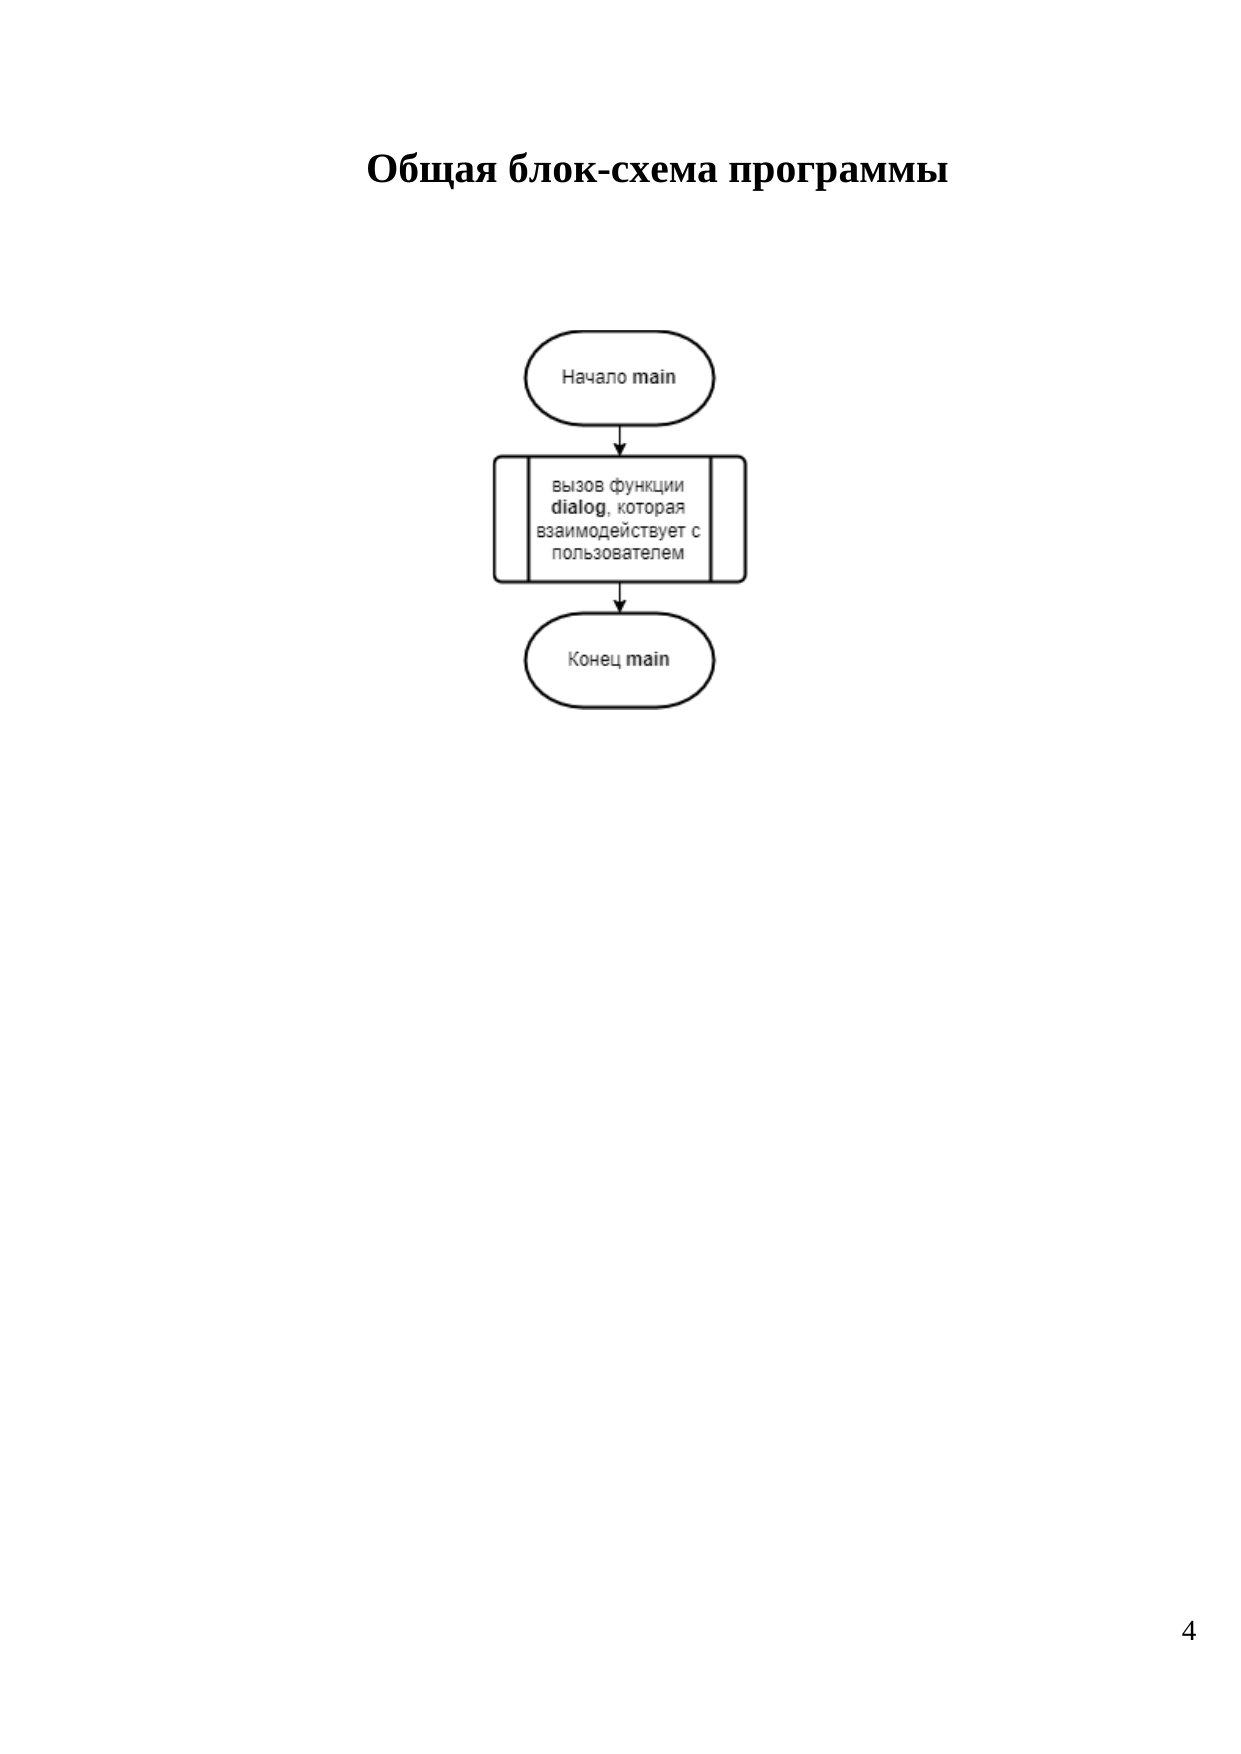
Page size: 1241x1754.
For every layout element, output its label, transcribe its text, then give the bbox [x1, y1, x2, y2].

subtitle Общая блок-схема программы [89, 143, 1196, 191]
picture [492, 330, 748, 710]
